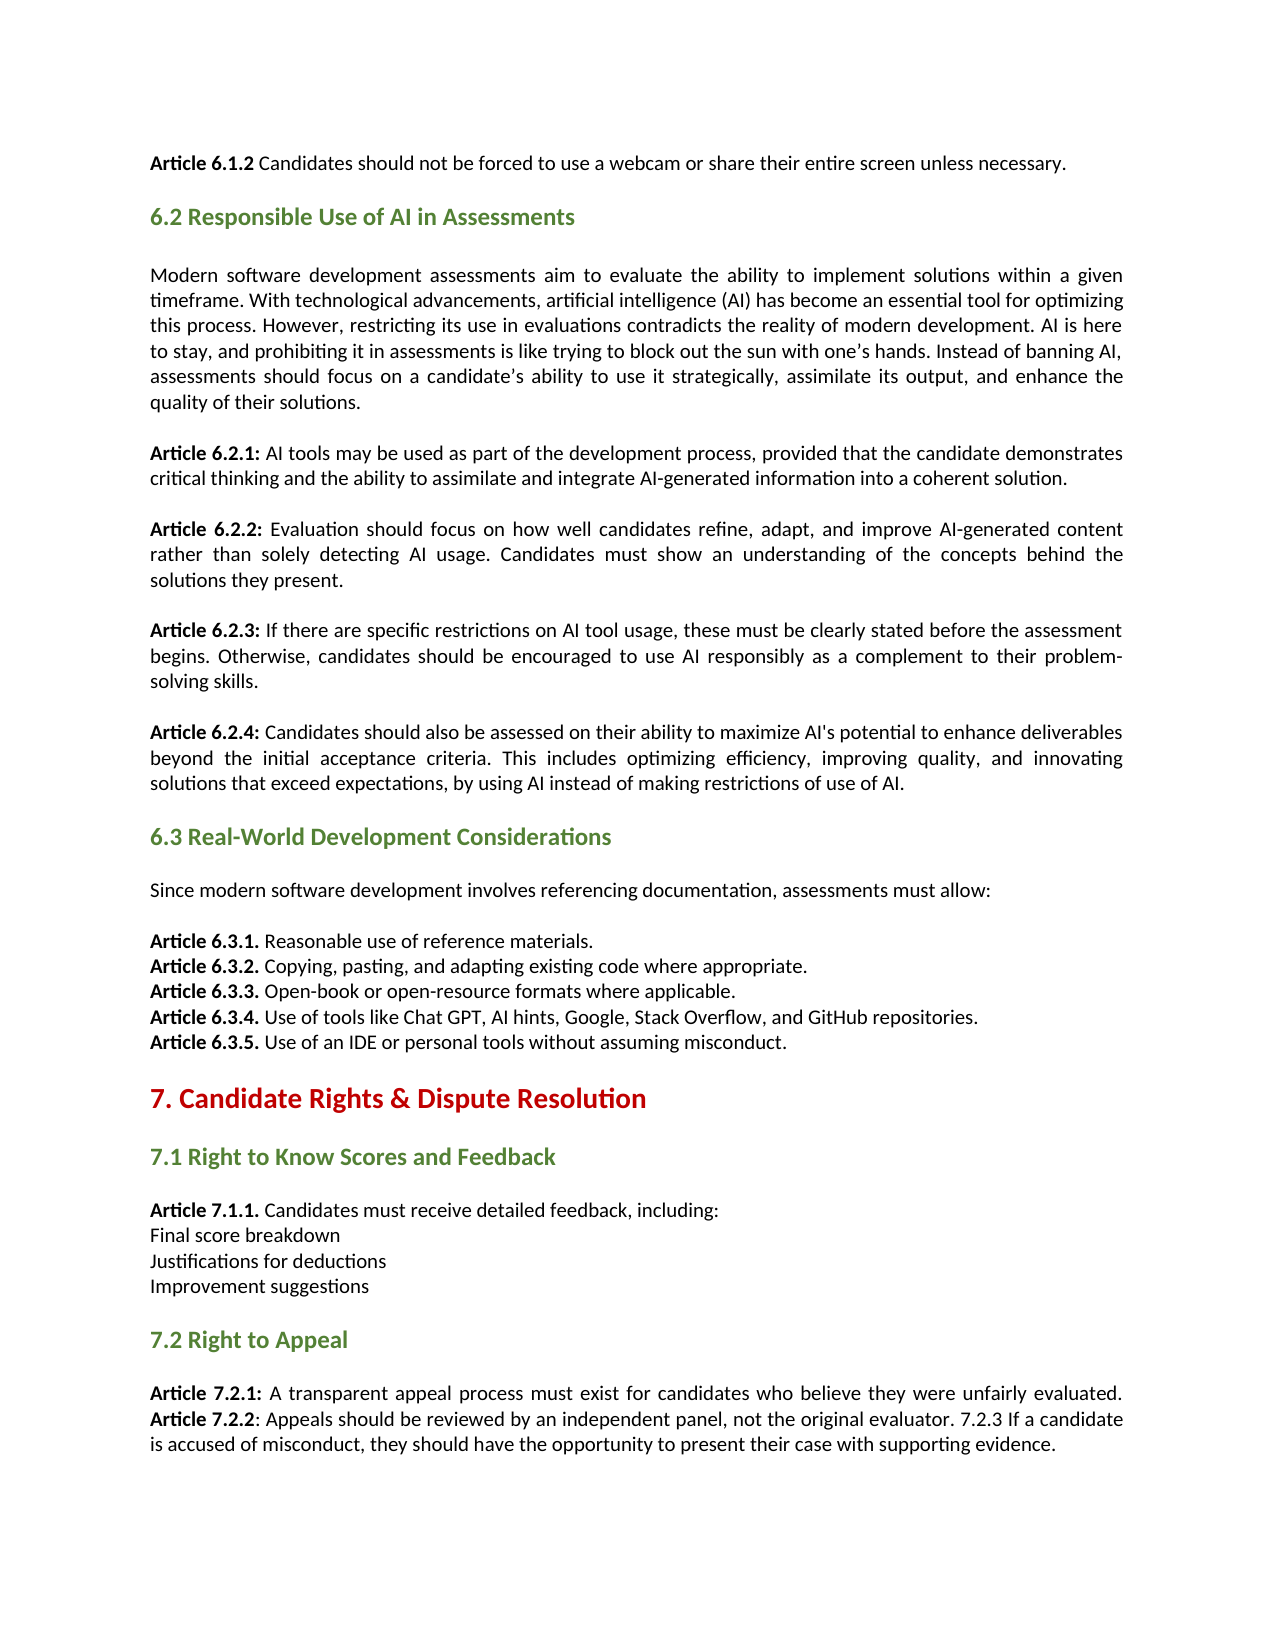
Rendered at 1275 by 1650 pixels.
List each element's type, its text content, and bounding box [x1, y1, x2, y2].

text Article 6.3.4. Use of tools like Chat GPT, AI hints, Google, Stack Overflow, and GitHub repositories. [150, 1004, 1125, 1029]
text 7.1 Right to Know Scores and Feedback [150, 1141, 1125, 1172]
text Justifications for deductions [150, 1248, 1125, 1273]
text Article 6.3.1. Reasonable use of reference materials. [150, 928, 1125, 953]
text Article 6.3.5. Use of an IDE or personal tools without assuming misconduct. [150, 1029, 1125, 1055]
text Article 6.2.4: Candidates should also be assessed on their ability to maximize AI's potential to enhance deliverables beyond the initial acceptance criteria. This includes optimizing efficiency, improving quality, and innovating solutions that exceed expectations, by using AI instead of making restrictions of use of AI. [150, 719, 1125, 796]
text Article 7.1.1. Candidates must receive detailed feedback, including: [150, 1197, 1125, 1223]
text Article 7.2.1: A transparent appeal process must exist for candidates who believe they were unfairly evaluated. Article 7.2.2: Appeals should be reviewed by an independent panel, not the original evaluator. 7.2.3 If a candidate is accused of misconduct, they should have the opportunity to present their case with supporting evidence. [150, 1380, 1125, 1457]
text 6.3 Real-World Development Considerations [150, 821, 1125, 852]
text Article 6.2.3: If there are specific restrictions on AI tool usage, these must be clearly stated before the assessment begins. Otherwise, candidates should be encouraged to use AI responsibly as a complement to their problem-solving skills. [150, 618, 1125, 694]
text Improvement suggestions [150, 1273, 1125, 1299]
text 7. Candidate Rights & Dispute Resolution [150, 1080, 1125, 1116]
text Final score breakdown [150, 1223, 1125, 1248]
text Article 6.3.2. Copying, pasting, and adapting existing code where appropriate. [150, 953, 1125, 979]
text Article 6.2.1: AI tools may be used as part of the development process, provided that the candidate demonstrates critical thinking and the ability to assimilate and integrate AI-generated information into a coherent solution. [150, 440, 1125, 491]
text Since modern software development involves referencing documentation, assessments must allow: [150, 877, 1125, 902]
text Article 6.3.3. Open-book or open-resource formats where applicable. [150, 979, 1125, 1004]
text Modern software development assessments aim to evaluate the ability to implement solutions within a given timeframe. With technological advancements, artificial intelligence (AI) has become an essential tool for optimizing this process. However, restricting its use in evaluations contradicts the reality of modern development. AI is here to stay, and prohibiting it in assessments is like trying to block out the sun with one’s hands. Instead of banning AI, assessments should focus on a candidate’s ability to use it strategically, assimilate its output, and enhance the quality of their solutions. [150, 262, 1125, 414]
text Article 6.2.2: Evaluation should focus on how well candidates refine, adapt, and improve AI-generated content rather than solely detecting AI usage. Candidates must show an understanding of the concepts behind the solutions they present. [150, 516, 1125, 592]
text 6.2 Responsible Use of AI in Assessments [150, 201, 1125, 231]
text Article 6.1.2 Candidates should not be forced to use a webcam or share their entire screen unless necessary. [150, 150, 1125, 175]
text 7.2 Right to Appeal [150, 1324, 1125, 1355]
